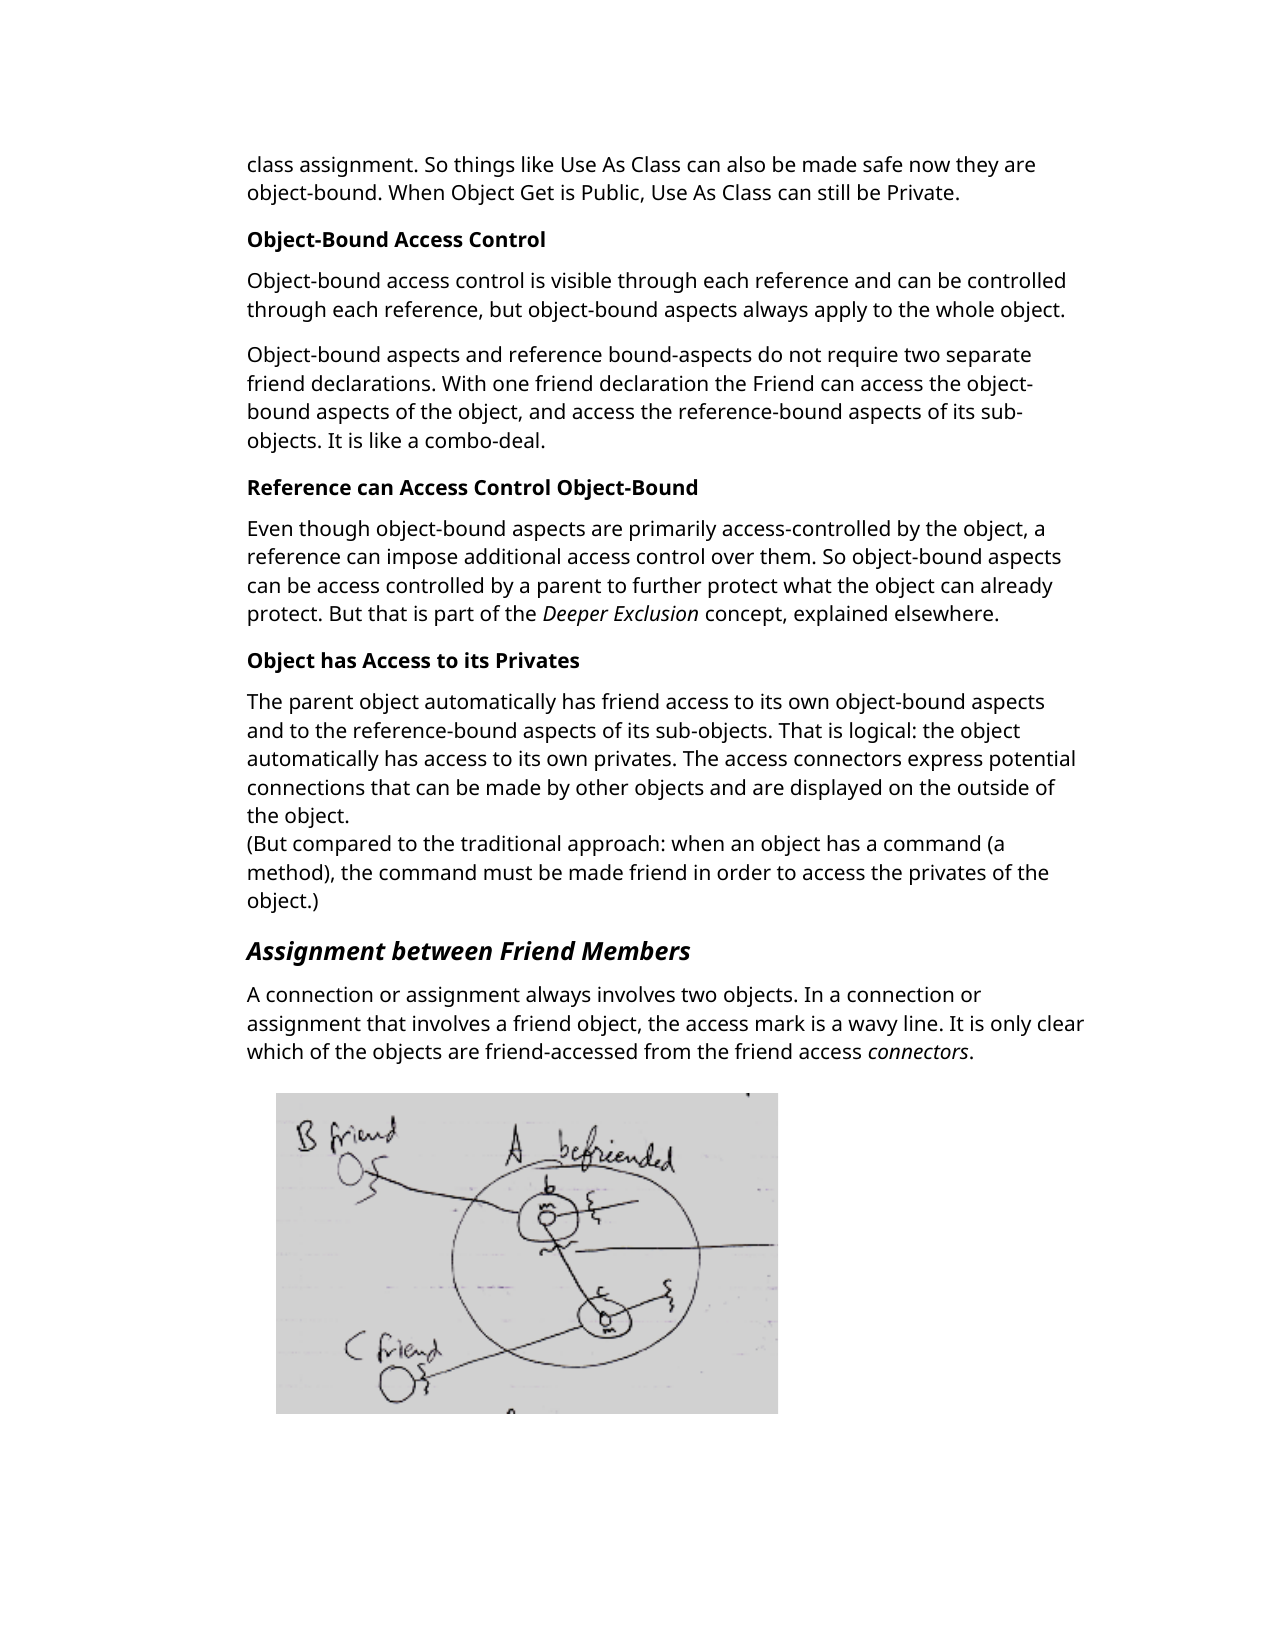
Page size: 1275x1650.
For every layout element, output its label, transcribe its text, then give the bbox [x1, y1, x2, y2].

subtitle Assignment between Friend Members [247, 934, 1087, 968]
text (But compared to the traditional approach: when an object has a command (a method), the command must be made friend in order to access the privates of the object.) [247, 829, 1087, 915]
text Object-bound access control is visible through each reference and can be controlled through each reference, but object-bound aspects always apply to the whole object. [247, 267, 1087, 323]
text The parent object automatically has friend access to its own object-bound aspects and to the reference-bound aspects of its sub-objects. That is logical: the object automatically has access to its own privates. The access connectors express potential connections that can be made by other objects and are displayed on the outside of the object. [247, 687, 1087, 829]
subtitle Reference can Access Control Object-Bound [247, 473, 1087, 501]
text Even though object-bound aspects are primarily access-controlled by the object, a reference can impose additional access control over them. So object-bound aspects can be access controlled by a parent to further protect what the object can already protect. But that is part of the Deeper Exclusion concept, explained elsewhere. [247, 514, 1087, 628]
subtitle Object-Bound Access Control [247, 226, 1087, 254]
text A connection or assignment always involves two objects. In a connection or assignment that involves a friend object, the access mark is a wavy line. It is only clear which of the objects are friend-accessed from the friend access connectors. [247, 980, 1087, 1066]
picture [276, 1093, 779, 1414]
text Object-bound aspects and reference bound-aspects do not require two separate friend declarations. With one friend declaration the Friend can access the object-bound aspects of the object, and access the reference-bound aspects of its sub-objects. It is like a combo-deal. [247, 341, 1087, 454]
subtitle Object has Access to its Privates [247, 646, 1087, 675]
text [247, 150, 1087, 207]
